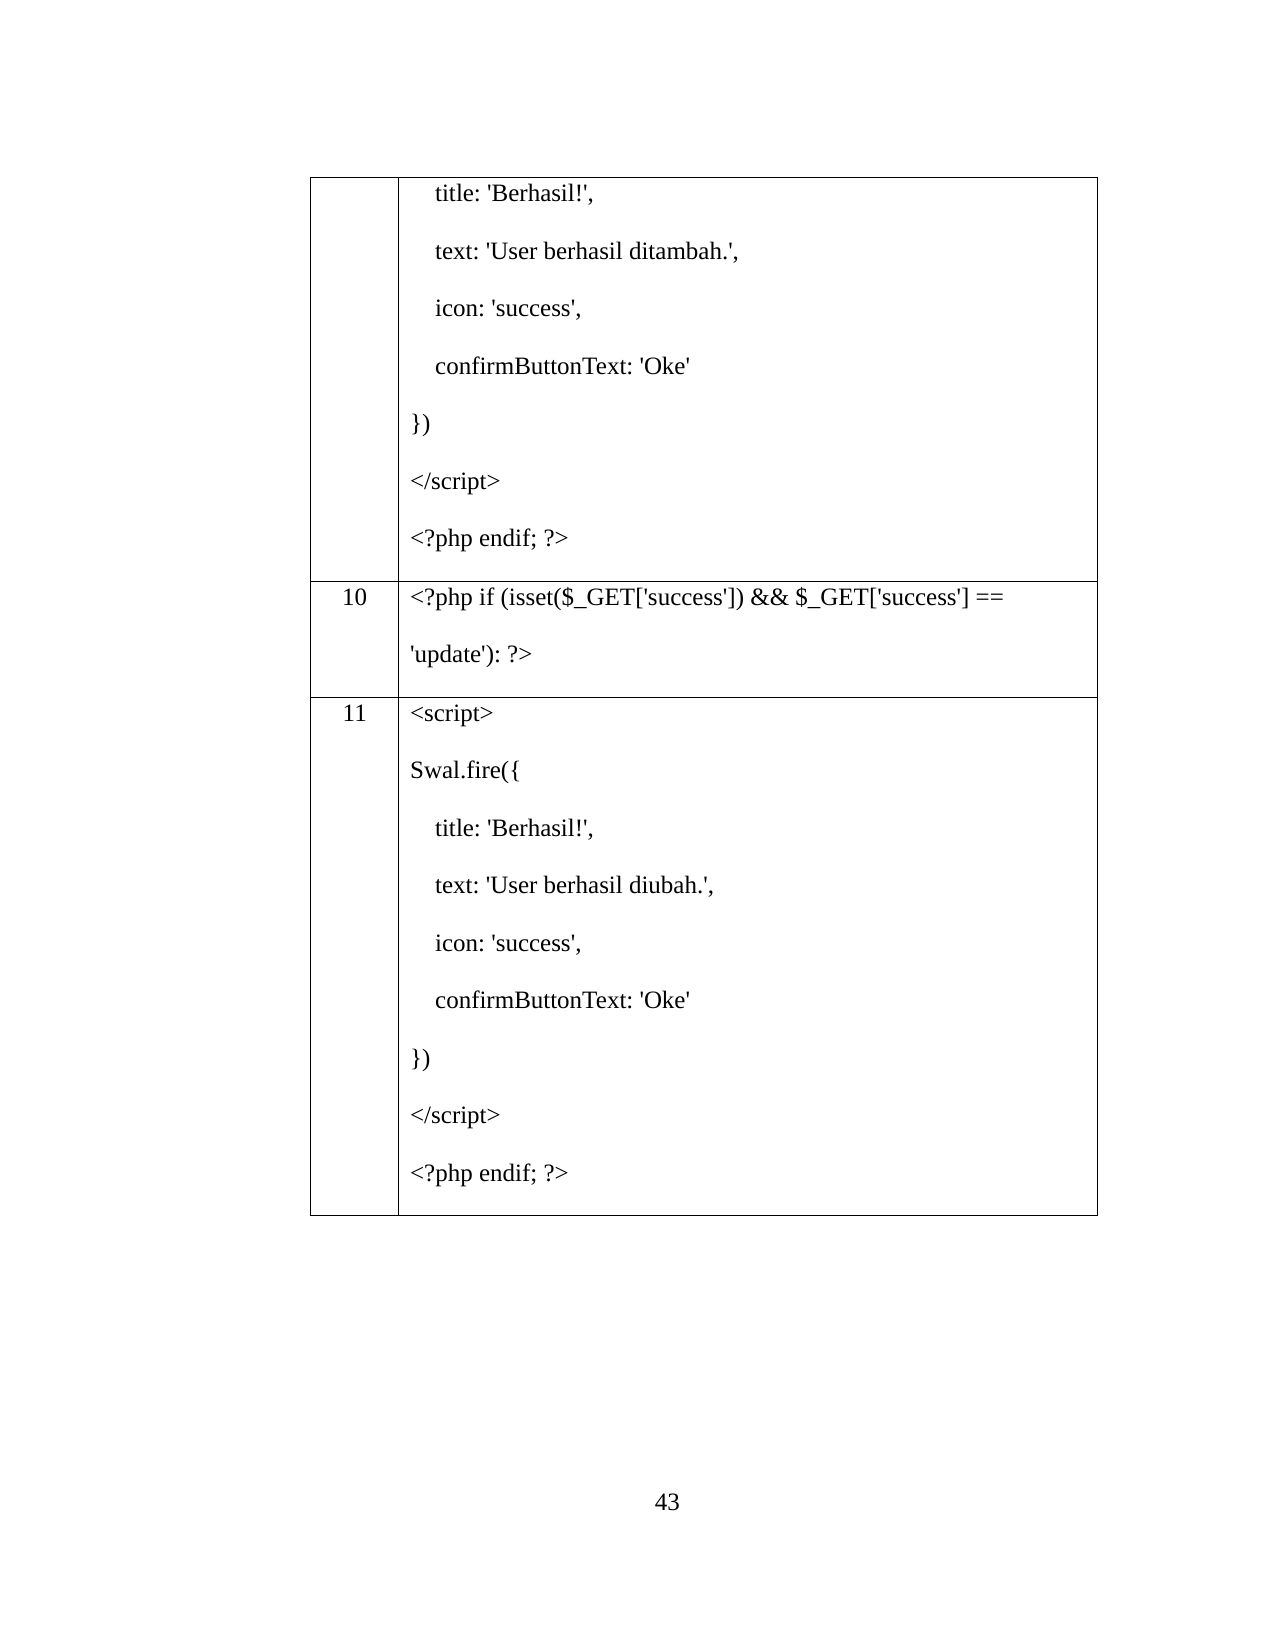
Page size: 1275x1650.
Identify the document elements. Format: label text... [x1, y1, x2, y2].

table_cell 10 [311, 582, 398, 697]
table_cell <script> Swal.fire({ title: 'Berhasil!', text: 'User berhasil diubah.', icon: 'success', confirmButtonText: 'Oke' }) </script> <?php endif; ?> [399, 698, 1097, 1215]
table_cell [399, 178, 1097, 581]
table_cell 9 [311, 178, 398, 581]
table_cell 11 [311, 698, 398, 1215]
table_cell <?php if (isset($_GET['success']) && $_GET['success'] == 'update'): ?> [399, 582, 1097, 697]
